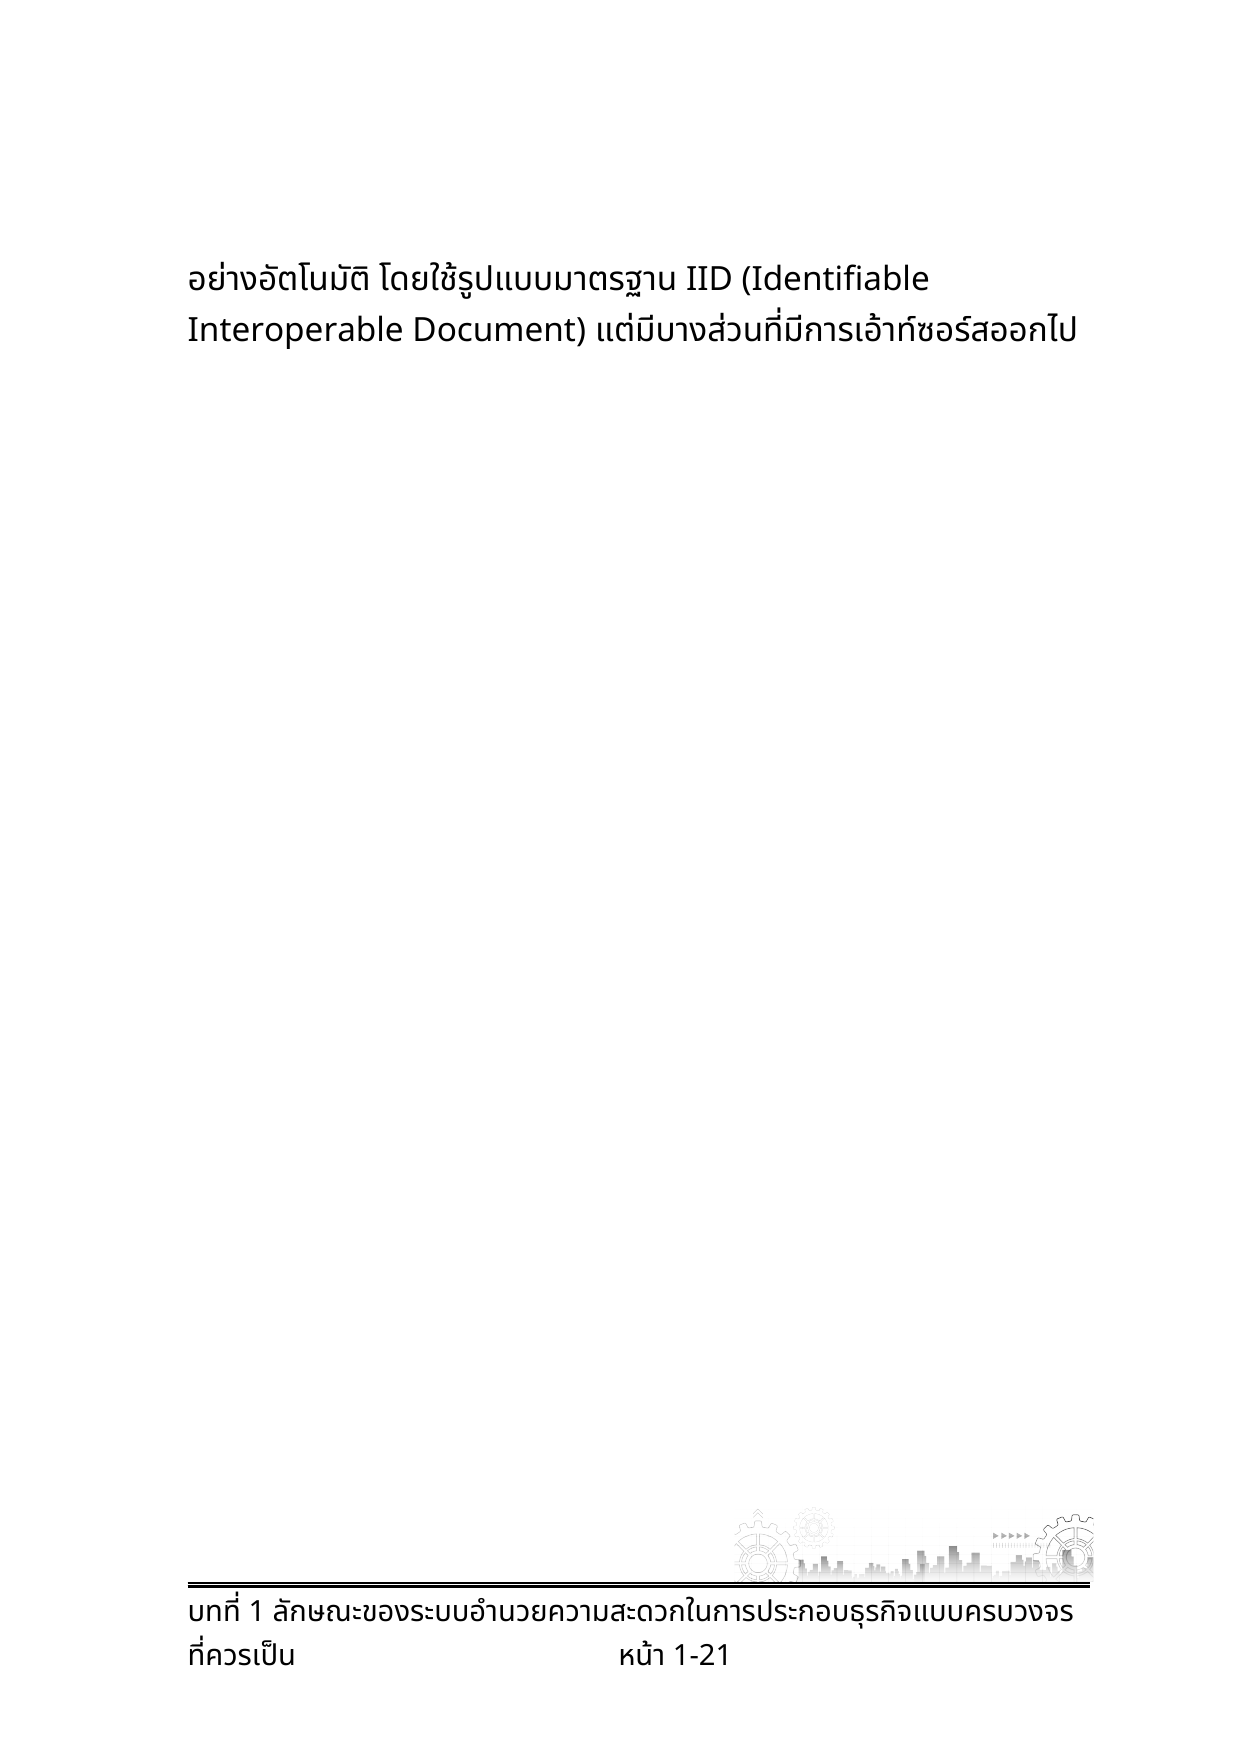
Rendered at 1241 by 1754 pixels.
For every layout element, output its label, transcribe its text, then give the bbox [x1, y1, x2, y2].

picture [734, 1505, 1094, 1582]
